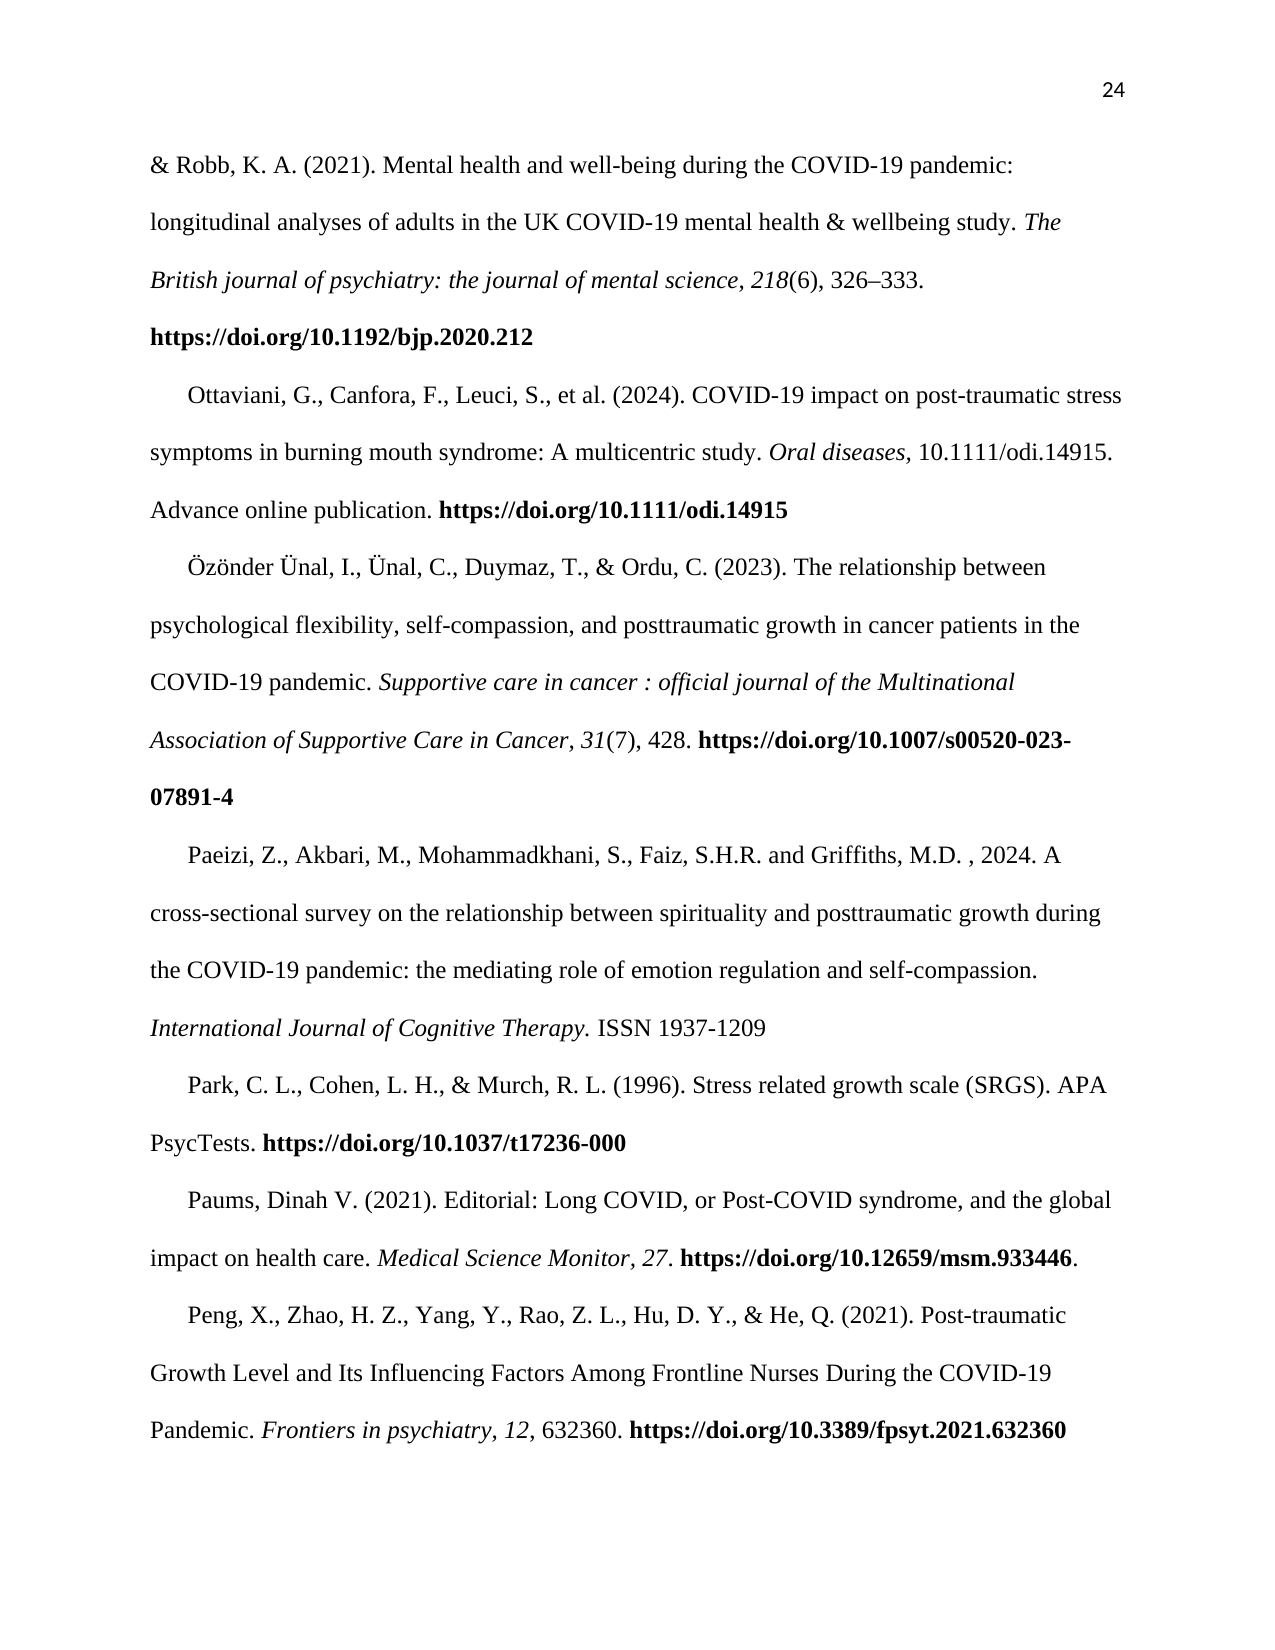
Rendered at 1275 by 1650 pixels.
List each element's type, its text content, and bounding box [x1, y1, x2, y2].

list Ottaviani, G., Canfora, F., Leuci, S., et al. (2024). COVID-19 impact on post-traumatic stress symptoms in burning mouth syndrome: A multicentric study. Oral diseases, 10.1111/odi.14915. Advance online publication. https://doi.org/10.1111/odi.14915 [150, 380, 1125, 524]
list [150, 150, 1125, 351]
list Paeizi, Z., Akbari, M., Mohammadkhani, S., Faiz, S.H.R. and Griffiths, M.D. , 2024. A cross-sectional survey on the relationship between spirituality and posttraumatic growth during the COVID-19 pandemic: the mediating role of emotion regulation and self-compassion. International Journal of Cognitive Therapy. ISSN 1937-1209 [150, 841, 1125, 1042]
list Peng, X., Zhao, H. Z., Yang, Y., Rao, Z. L., Hu, D. Y., & He, Q. (2021). Post-traumatic Growth Level and Its Influencing Factors Among Frontline Nurses During the COVID-19 Pandemic. Frontiers in psychiatry, 12, 632360. https://doi.org/10.3389/fpsyt.2021.632360 [150, 1301, 1125, 1444]
list Park, C. L., Cohen, L. H., & Murch, R. L. (1996). Stress related growth scale (SRGS). APA PsycTests. https://doi.org/10.1037/t17236-000 [150, 1071, 1125, 1157]
list Özönder Ünal, I., Ünal, C., Duymaz, T., & Ordu, C. (2023). The relationship between psychological flexibility, self-compassion, and posttraumatic growth in cancer patients in the COVID-19 pandemic. Supportive care in cancer : official journal of the Multinational Association of Supportive Care in Cancer, 31(7), 428. https://doi.org/10.1007/s00520-023-07891-4 [150, 552, 1125, 812]
list Paums, Dinah V. (2021). Editorial: Long COVID, or Post-COVID syndrome, and the global impact on health care. Medical Science Monitor, 27. https://doi.org/10.12659/msm.933446. [150, 1186, 1125, 1272]
